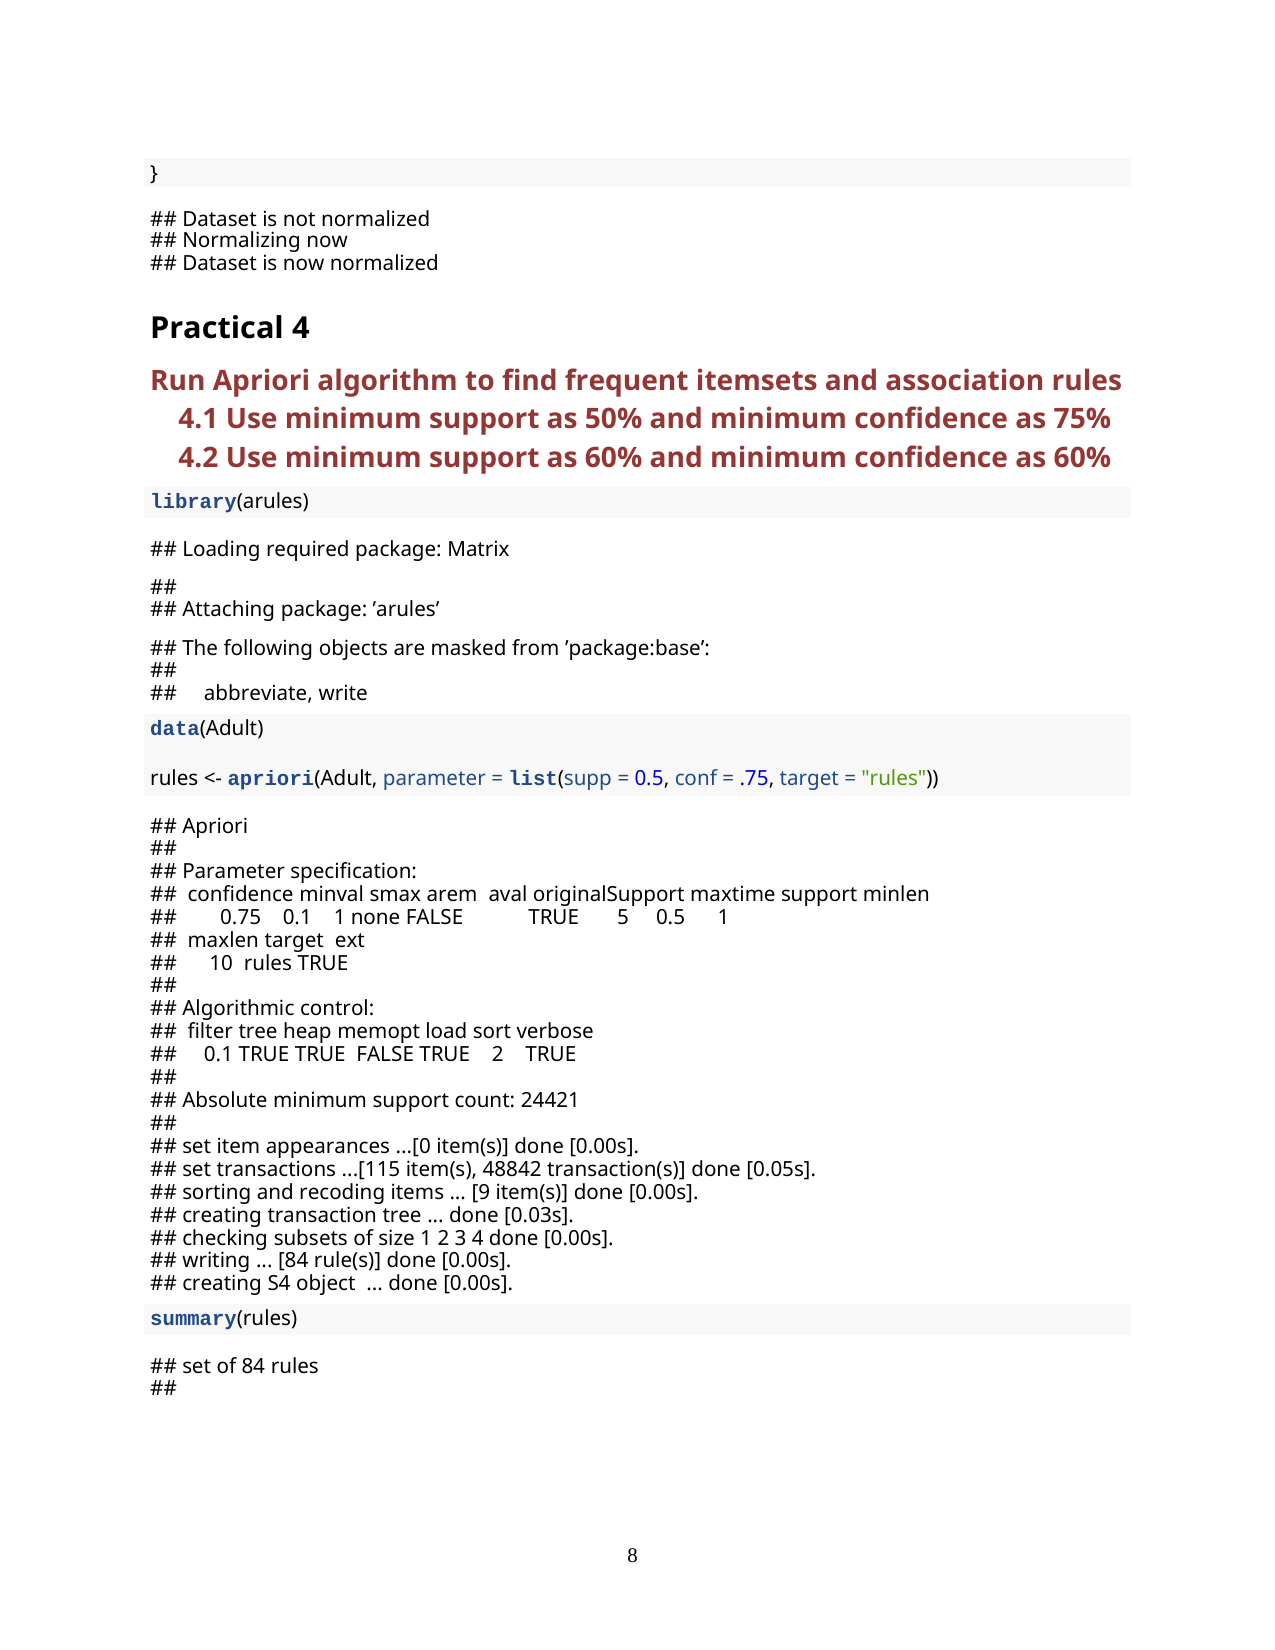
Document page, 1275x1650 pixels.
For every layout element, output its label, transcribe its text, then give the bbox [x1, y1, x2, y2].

text ## set of 84 rules [150, 1351, 1137, 1380]
text ## Absolute minimum support count: 24421 [150, 1092, 1137, 1115]
text ## Algorithmic control: [150, 1000, 1137, 1023]
text ## [150, 572, 1137, 601]
text rules <- apriori(Adult, parameter = list(supp = 0.5, conf = .75, target = "rules")) [150, 763, 1137, 792]
text Practical 4 [150, 306, 1137, 347]
text ## Loading required package: Matrix [150, 534, 1137, 563]
text ## confidence minval smax arem aval originalSupport maxtime support minlen [150, 886, 1137, 908]
text ## Apriori [150, 811, 1137, 840]
text ## [150, 1069, 1137, 1092]
text ## writing ... [84 rule(s)] done [0.00s]. [150, 1252, 1137, 1275]
text ## Parameter specification: [150, 863, 1137, 886]
text ## Dataset is now normalized [150, 255, 1137, 278]
text ## creating transaction tree ... done [0.03s]. [150, 1206, 1137, 1229]
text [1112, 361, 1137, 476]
text ## Dataset is not normalized [150, 204, 1137, 232]
text ## sorting and recoding items ... [9 item(s)] done [0.00s]. [150, 1183, 1137, 1206]
text ## checking subsets of size 1 2 3 4 done [0.00s]. [150, 1229, 1137, 1252]
text ## The following objects are masked from ’package:base’: [150, 633, 1137, 662]
text data(Adult) [150, 713, 1137, 741]
text ## [150, 1115, 1137, 1138]
text ## maxlen target ext [150, 931, 1137, 954]
text ## set item appearances ...[0 item(s)] done [0.00s]. [150, 1138, 1137, 1161]
text ## [150, 1380, 1137, 1403]
text ## set transactions ...[115 item(s), 48842 transaction(s)] done [0.05s]. [150, 1161, 1137, 1183]
text ## creating S4 object ... done [0.00s]. [150, 1275, 1137, 1298]
text ## Normalizing now [150, 232, 1137, 255]
text ## abbreviate, write [150, 684, 1137, 707]
text ## [150, 977, 1137, 1000]
text ## 0.75 0.1 1 none FALSE TRUE 5 0.5 1 [150, 908, 1137, 931]
text ## [150, 840, 1137, 863]
text ## filter tree heap memopt load sort verbose [150, 1023, 1137, 1046]
text ## Attaching package: ’arules’ [150, 601, 1137, 624]
text library(arules) [150, 486, 1137, 515]
text ## [150, 662, 1137, 684]
text } [150, 158, 1137, 186]
text ## 0.1 TRUE TRUE FALSE TRUE 2 TRUE [150, 1046, 1137, 1069]
text summary(rules) [150, 1303, 1137, 1332]
text ## 10 rules TRUE [150, 954, 1137, 977]
